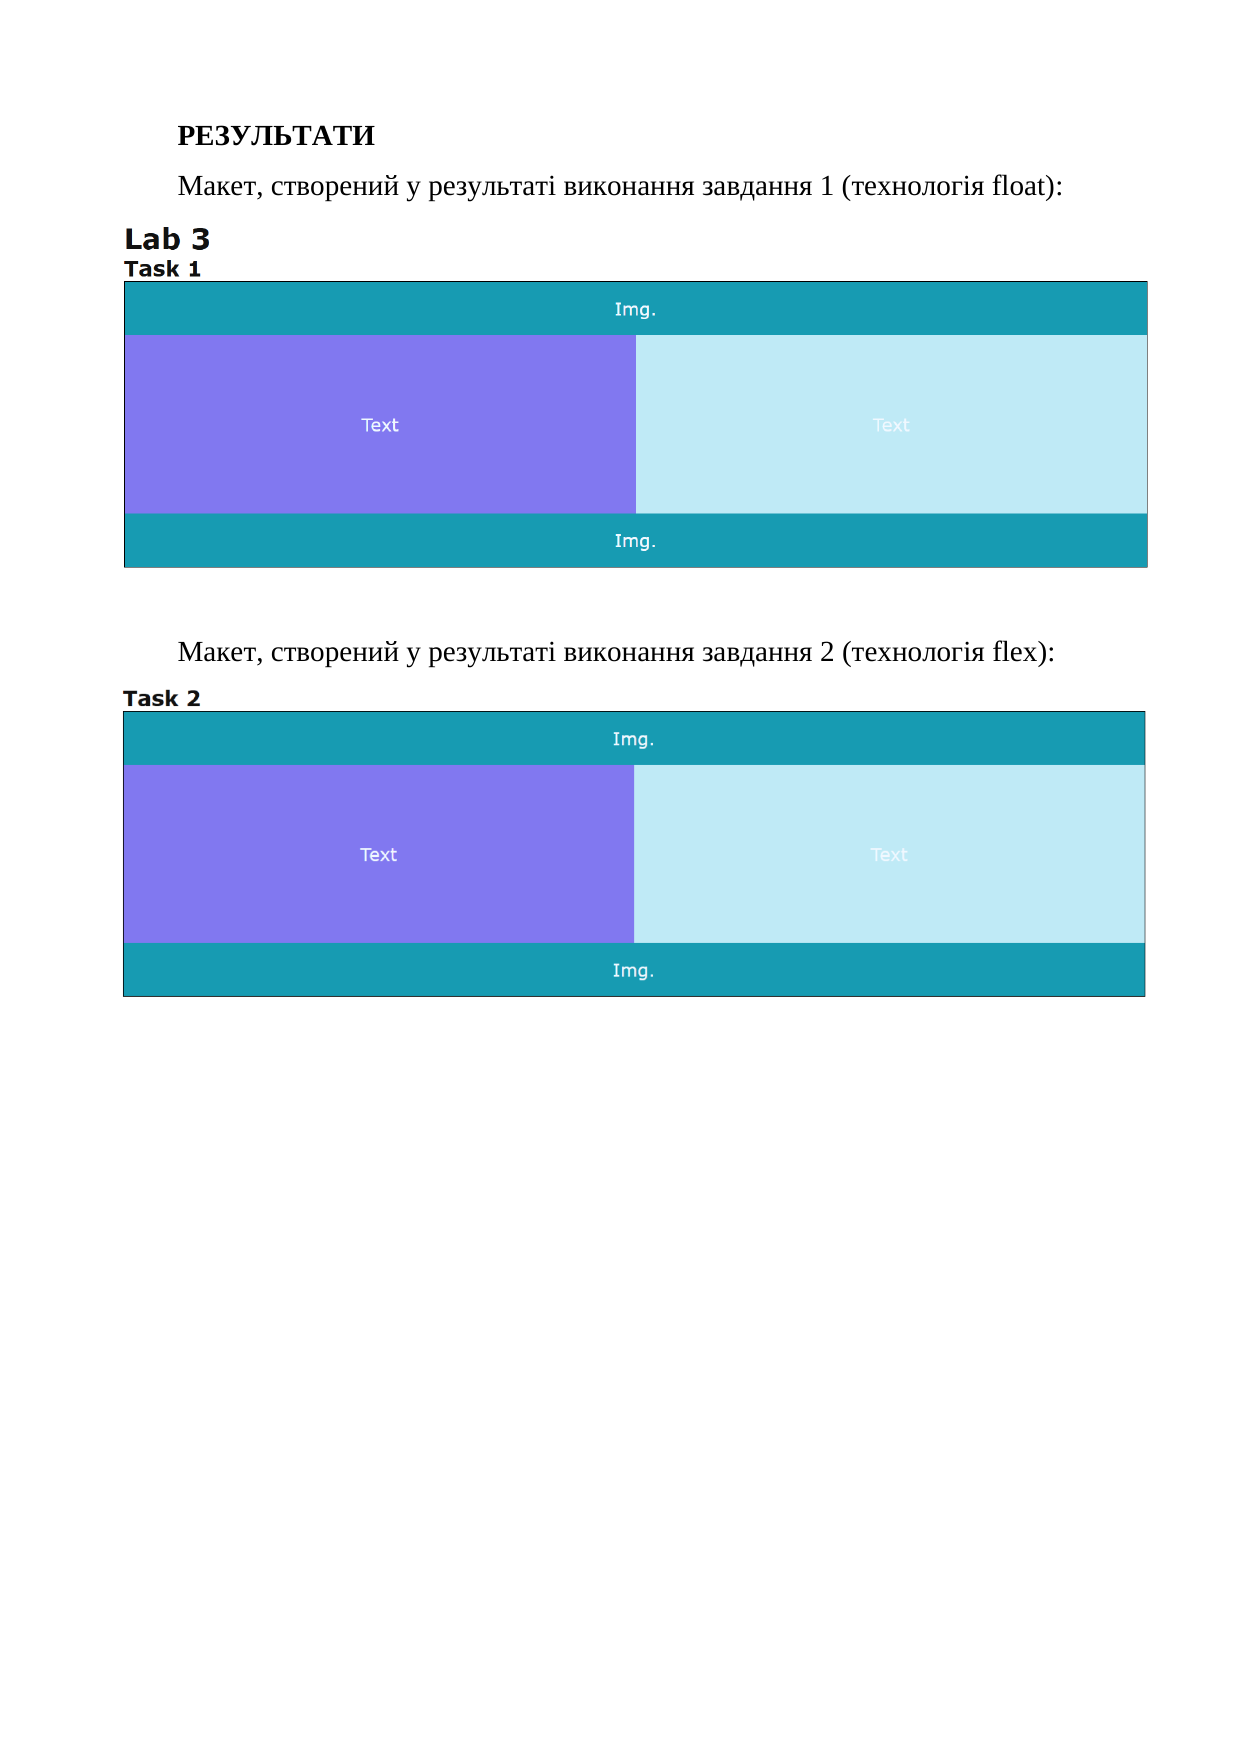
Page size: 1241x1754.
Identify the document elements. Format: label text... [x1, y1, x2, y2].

text Макет, створений у результаті виконання завдання 2 (технологія flex): [118, 634, 1152, 667]
subtitle Результати [118, 118, 1152, 152]
picture [118, 218, 1152, 570]
text Макет, створений у результаті виконання завдання 1 (технологія float): [118, 168, 1152, 202]
picture [118, 684, 1152, 1000]
